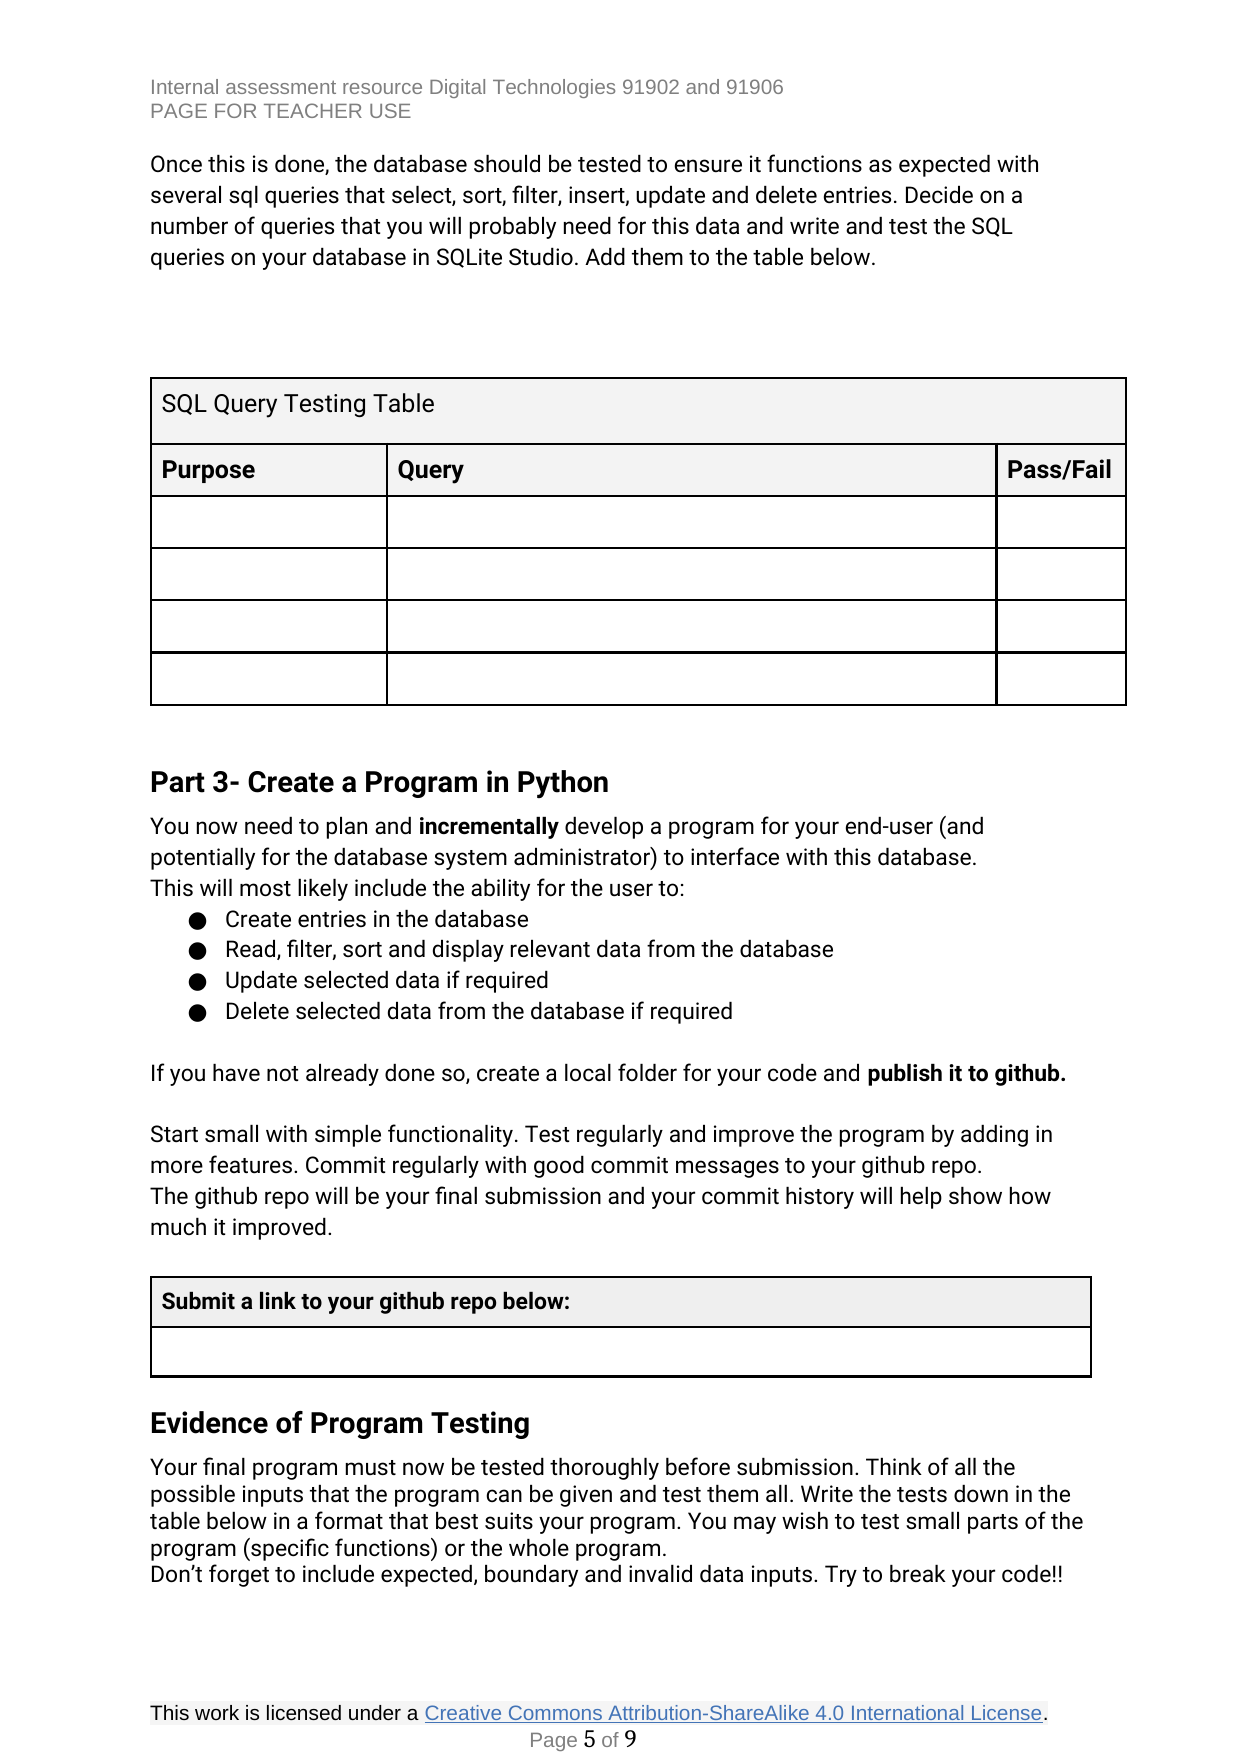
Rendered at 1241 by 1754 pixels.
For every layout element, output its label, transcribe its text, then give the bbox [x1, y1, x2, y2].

subtitle Evidence of Program Testing [150, 1407, 1090, 1441]
list Read, filter, sort and display relevant data from the database [187, 937, 1090, 963]
list Create entries in the database [187, 906, 1090, 933]
table_cell [152, 497, 386, 547]
table_cell [388, 497, 995, 547]
table_cell Pass/Fail [998, 445, 1125, 495]
table_cell [152, 654, 386, 703]
text Your final program must now be tested thoroughly before submission. Think of all the possible inputs that the program can be given and test them all. Write the tests down in the table below in a format that best suits your program. You may wish to test small parts of the program (specific functions) or the whole program. [150, 1454, 1090, 1562]
table_cell [388, 601, 995, 651]
table_cell [998, 654, 1125, 703]
table_cell Purpose [152, 445, 386, 495]
table_cell [388, 654, 995, 703]
text Start small with simple functionality. Test regularly and improve the program by adding in more features. Commit regularly with good commit messages to your github repo. [150, 1122, 1090, 1179]
text If you have not already done so, create a local folder for your code and publish it to github. [150, 1060, 1090, 1087]
table_cell [998, 601, 1125, 651]
table_cell [998, 549, 1125, 599]
text Once this is done, the database should be tested to ensure it functions as expected with several sql queries that select, sort, filter, insert, update and delete entries. Decide on a number of queries that you will probably need for this data and write and test the SQL queries on your database in SQLite Studio. Add them to the table below. [150, 152, 1090, 271]
table_header Submit a link to your github repo below: [152, 1278, 1090, 1326]
text You now need to plan and incrementally develop a program for your end-user (and potentially for the database system administrator) to interface with this database. [150, 813, 1090, 871]
text This will most likely include the ability for the user to: [150, 875, 1090, 902]
subtitle Part 3- Create a Program in Python [150, 766, 1090, 800]
table_cell Query [388, 445, 995, 495]
text Don’t forget to include expected, boundary and invalid data inputs. Try to break your code!! [150, 1562, 1090, 1588]
table_cell [152, 601, 386, 651]
list Delete selected data from the database if required [187, 998, 1090, 1025]
table_cell [152, 1328, 1090, 1375]
table_cell [152, 549, 386, 599]
table_header SQL Query Testing Table [152, 379, 1125, 443]
table_cell [998, 497, 1125, 547]
list Update selected data if required [187, 967, 1090, 994]
text The github repo will be your final submission and your commit history will help show how much it improved. [150, 1183, 1090, 1241]
table_cell [388, 549, 995, 599]
